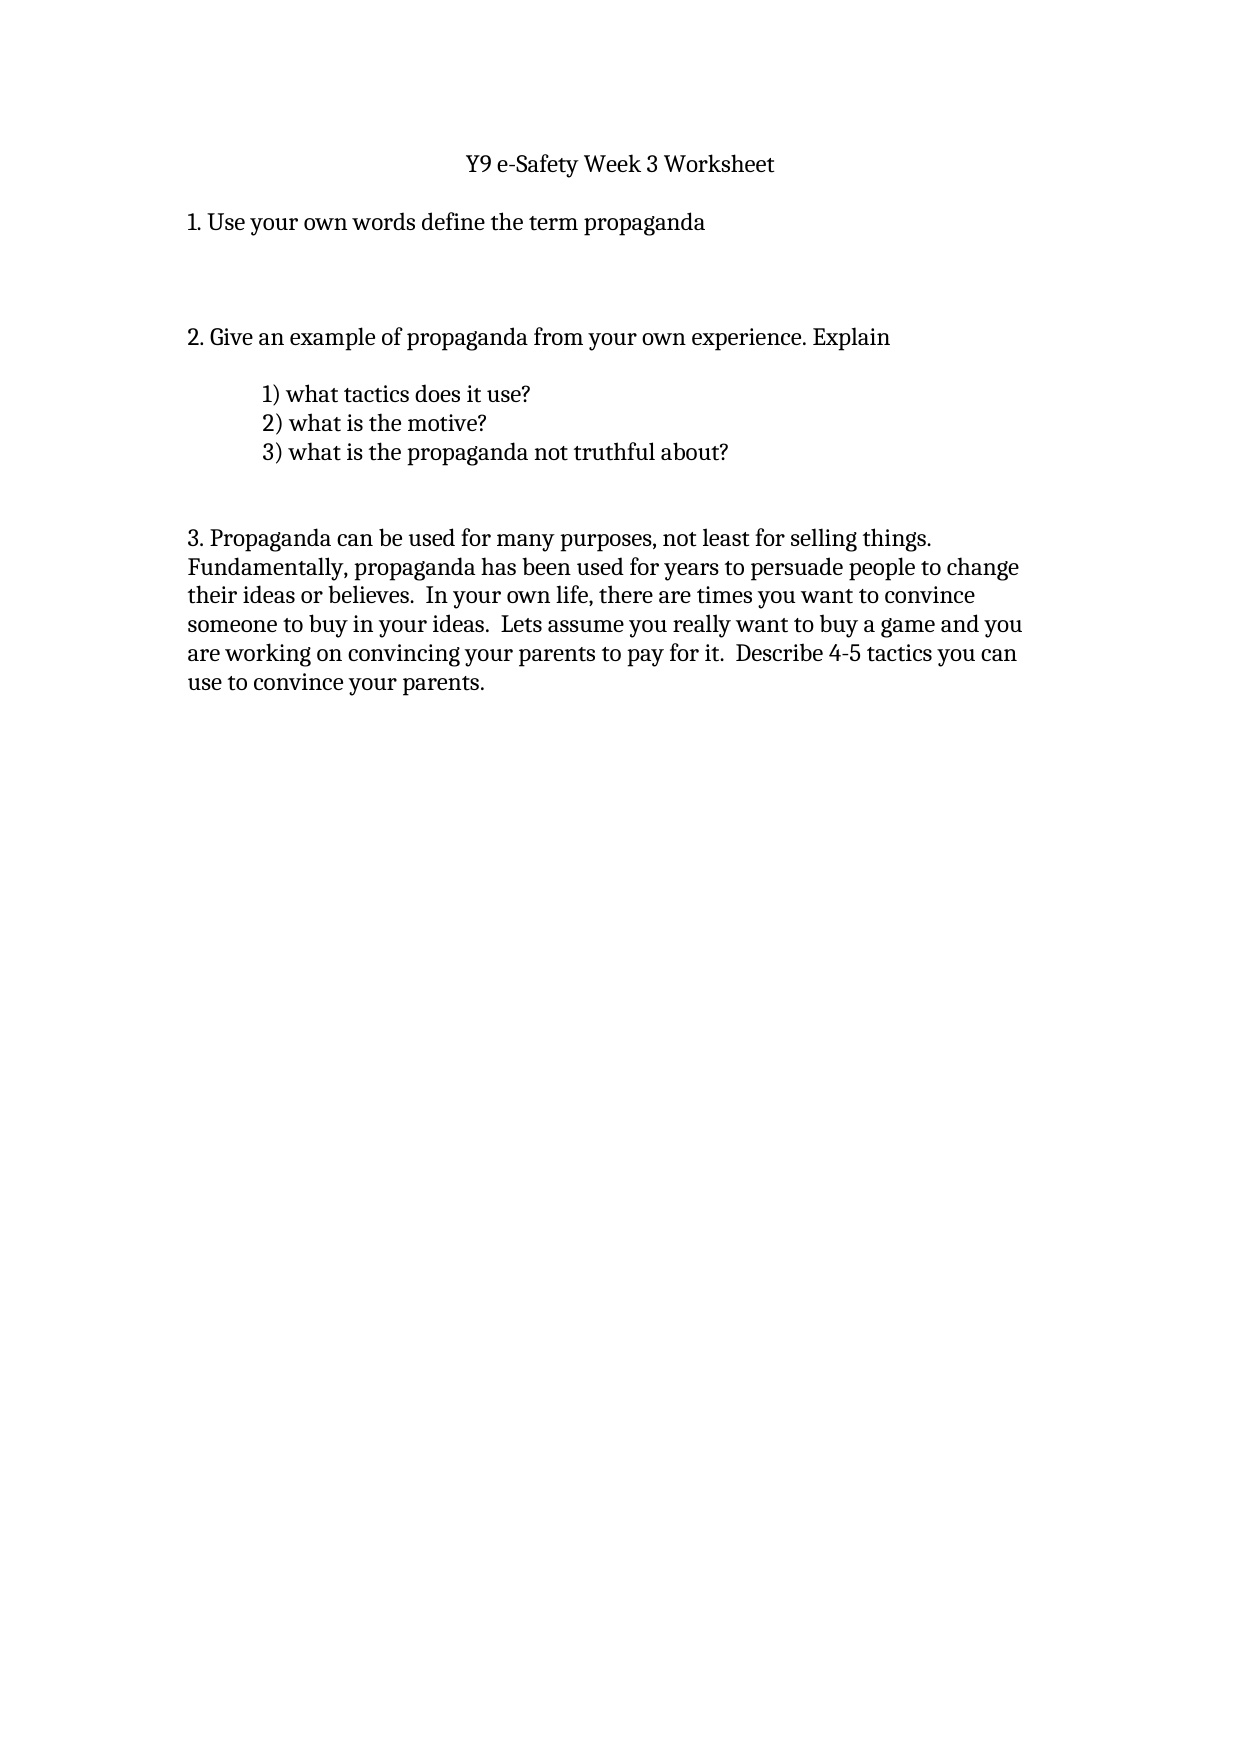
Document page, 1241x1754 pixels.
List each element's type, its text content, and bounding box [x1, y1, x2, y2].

text 2) what is the motive? [187, 409, 1053, 437]
text 1) what tactics does it use? [187, 380, 1053, 409]
text 2. Give an example of propaganda from your own experience. Explain [187, 322, 1053, 351]
text 3. Propaganda can be used for many purposes, not least for selling things. Fundamentally, propaganda has been used for years to persuade people to change their ideas or believes. In your own life, there are times you want to convince someone to buy in your ideas. Lets assume you really want to buy a game and you are working on convincing your parents to pay for it. Describe 4-5 tactics you can use to convince your parents. [187, 524, 1053, 696]
text 3) what is the propaganda not truthful about? [187, 437, 1053, 466]
text 1. Use your own words define the term propaganda [187, 207, 1053, 236]
text Y9 e-Safety Week 3 Worksheet [187, 150, 1053, 179]
